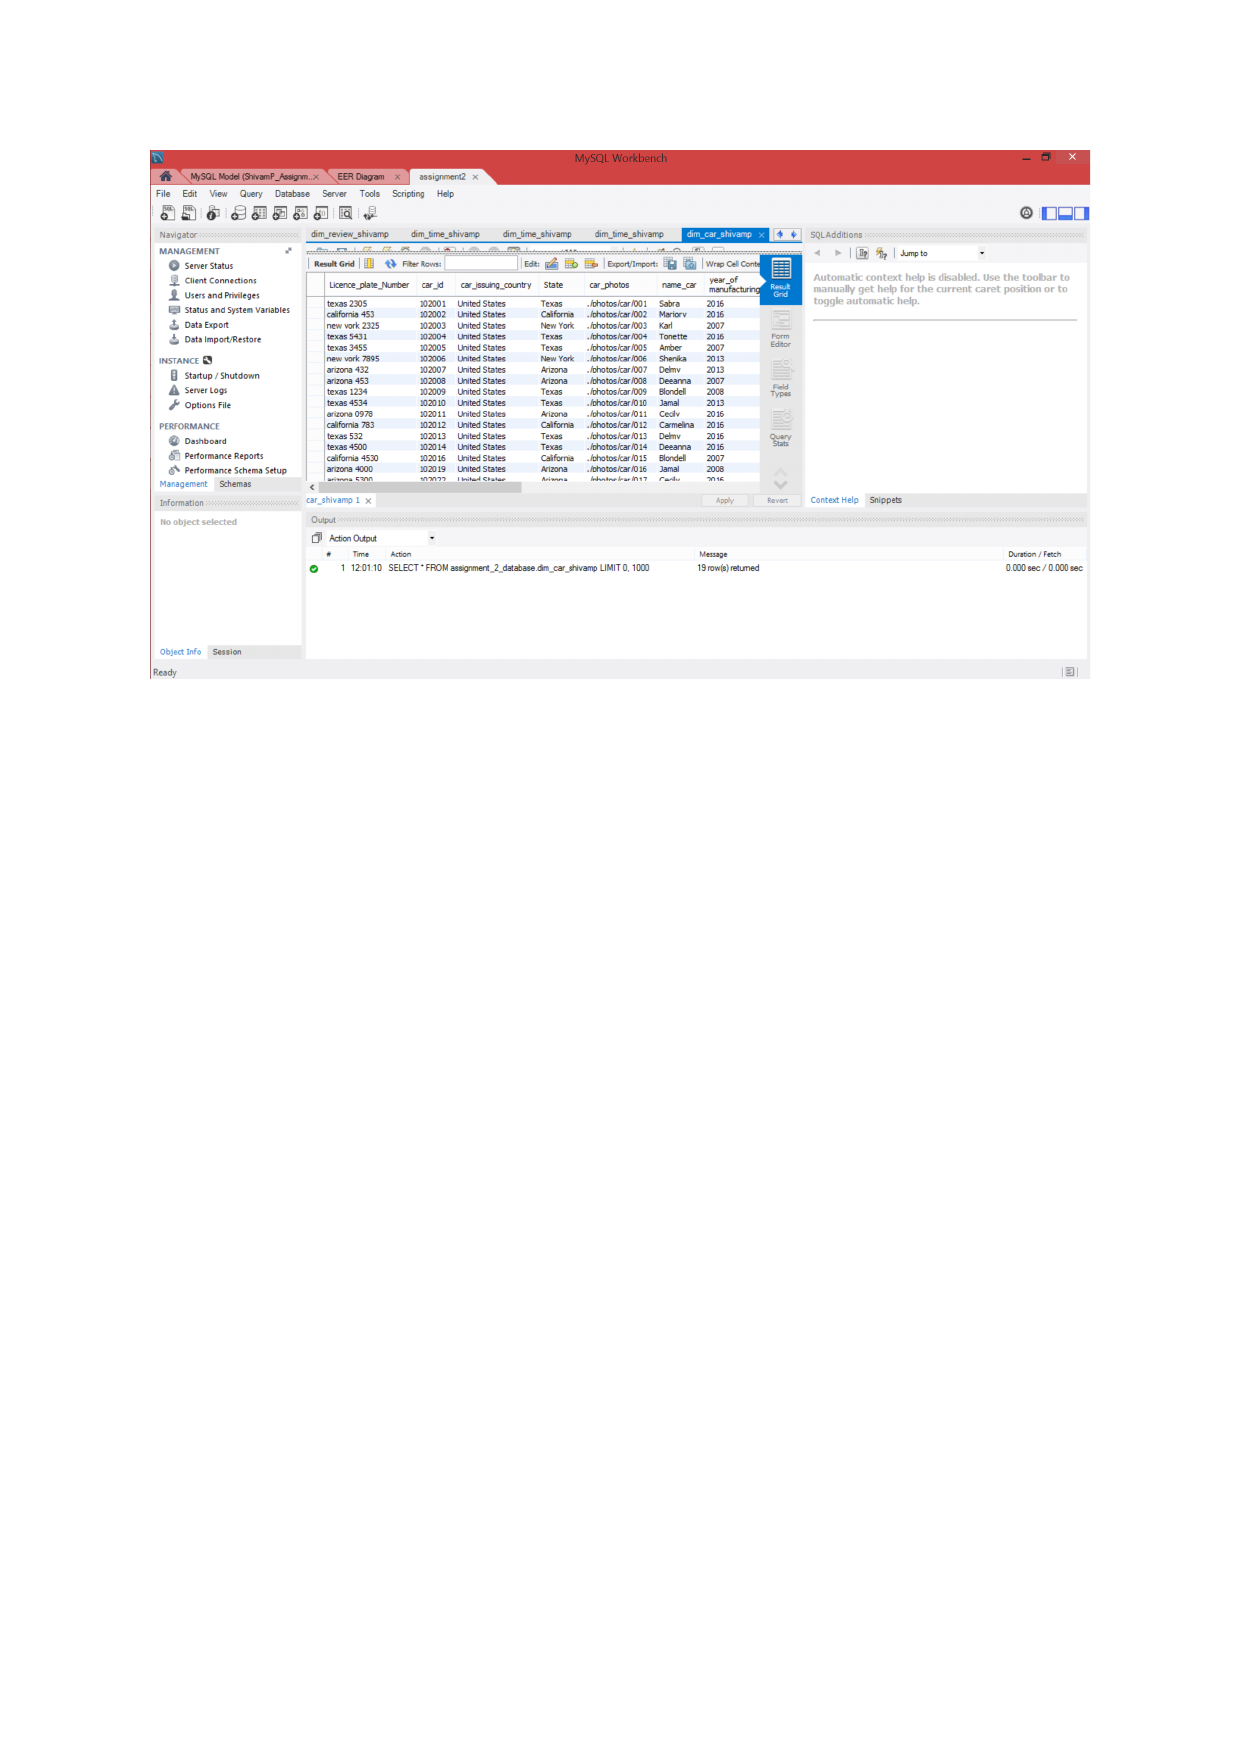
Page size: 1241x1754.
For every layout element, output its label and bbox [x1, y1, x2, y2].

picture [150, 150, 1091, 679]
